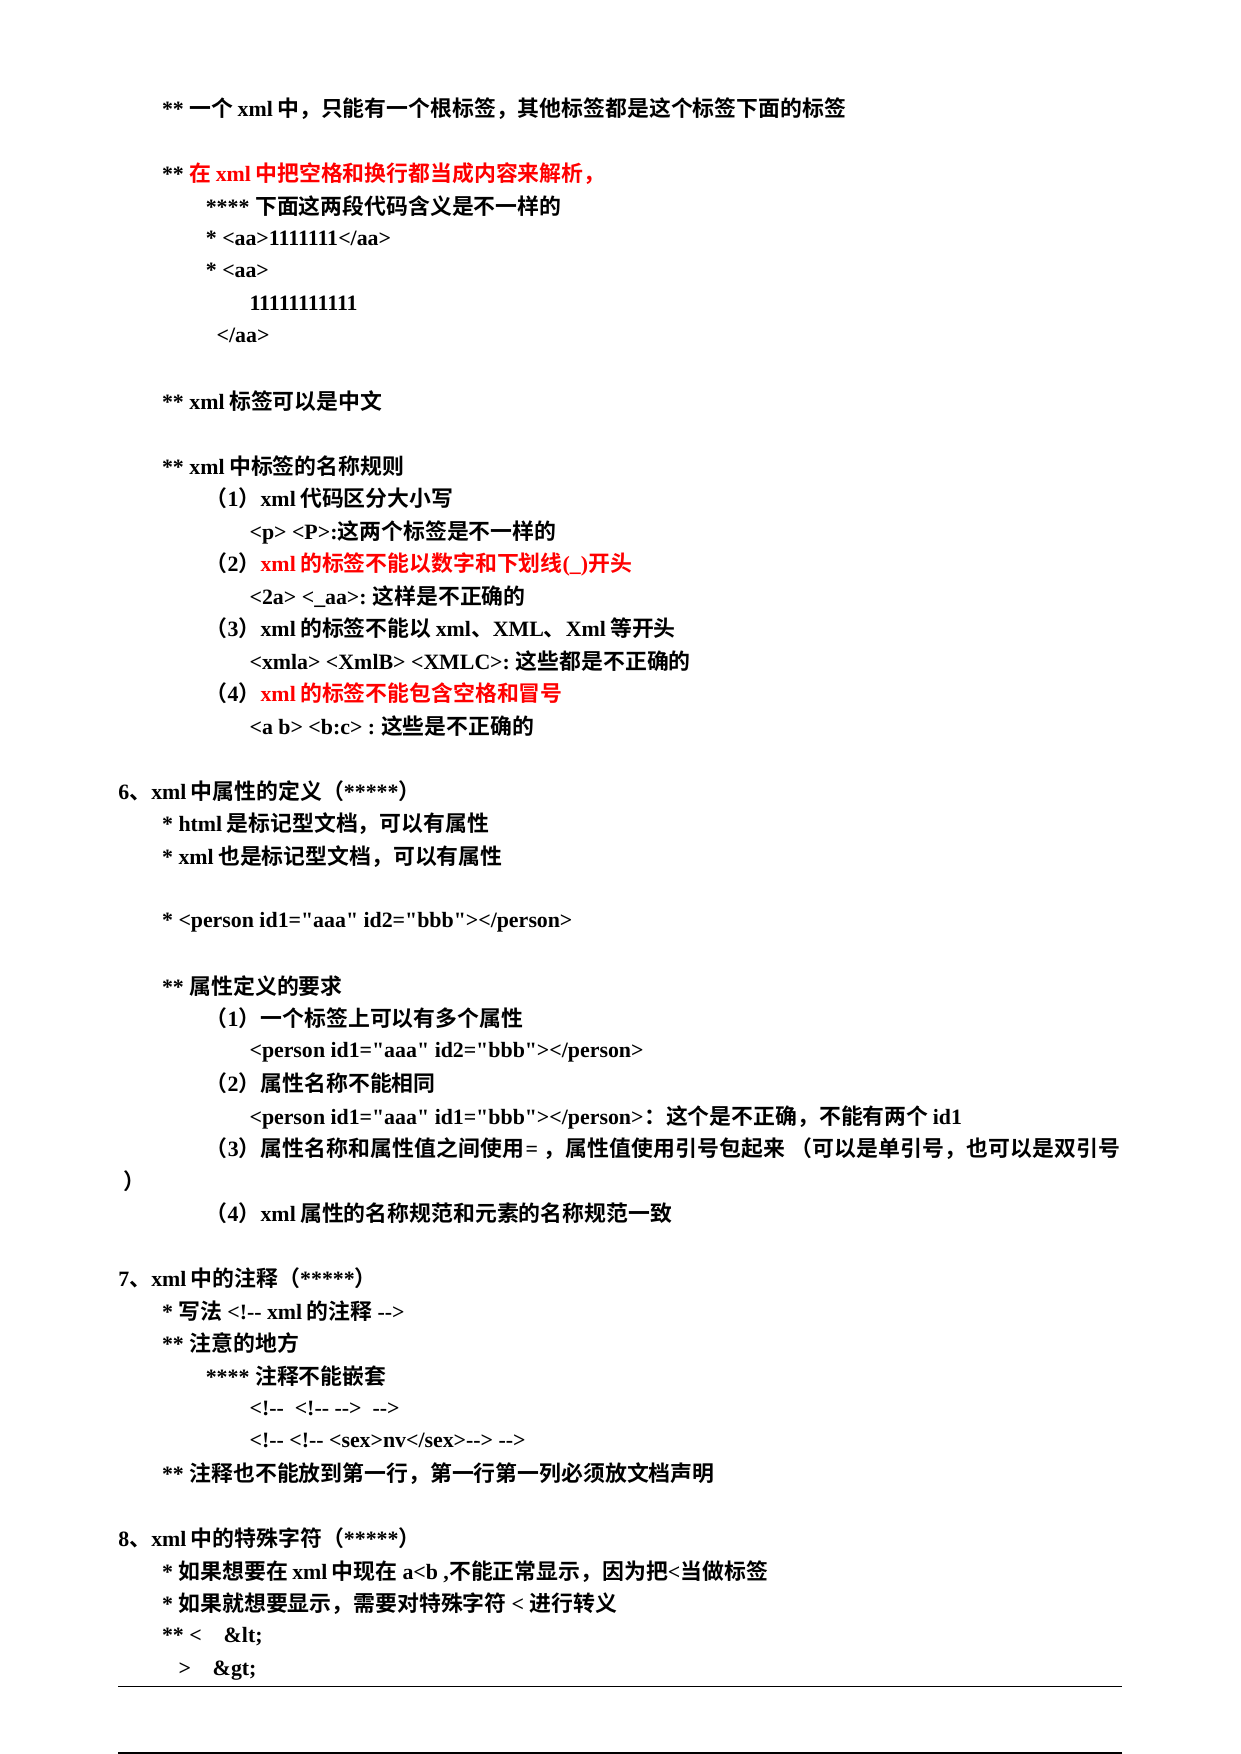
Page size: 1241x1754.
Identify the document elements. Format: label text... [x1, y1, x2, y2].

text <p> <P>:这两个标签是不一样的 [118, 513, 1122, 546]
text ** 属性定义的要求 [118, 968, 1122, 1001]
text * <aa>1111111</aa> [118, 221, 1122, 253]
text 7、xml中的注释（*****） [118, 1261, 1122, 1293]
text **** 注释不能嵌套 [118, 1358, 1122, 1391]
text * xml也是标记型文档，可以有属性 [118, 838, 1122, 871]
text ** xml中标签的名称规则 [118, 448, 1122, 481]
text ** 注意的地方 [118, 1326, 1122, 1358]
text <2a> <_aa>: 这样是不正确的 [118, 578, 1122, 611]
text （3）属性名称和属性值之间使用= ，属性值使用引号包起来 （可以是单引号，也可以是双引号 ） [118, 1131, 1122, 1196]
text <!-- <!-- --> --> [118, 1391, 1122, 1423]
text （4）xml属性的名称规范和元素的名称规范一致 [118, 1196, 1122, 1228]
text <xmla> <XmlB> <XMLC>: 这些都是不正确的 [118, 643, 1122, 676]
text * 写法 <!-- xml的注释 --> [118, 1293, 1122, 1326]
text * <person id1="aaa" id2="bbb"></person> [118, 903, 1122, 936]
text ** 在xml中把空格和换行都当成内容来解析， [118, 156, 1122, 188]
text ** xml标签可以是中文 [118, 383, 1122, 416]
text <person id1="aaa" id2="bbb"></person> [118, 1033, 1122, 1066]
text （1）xml代码区分大小写 [118, 481, 1122, 513]
text （2）xml的标签不能以数字和下划线(_)开头 [118, 546, 1122, 578]
text <person id1="aaa" id1="bbb"></person>：这个是不正确，不能有两个id1 [118, 1098, 1122, 1131]
text （3）xml的标签不能以xml、XML、Xml等开头 [118, 611, 1122, 643]
text > &gt; [118, 1651, 1122, 1683]
text * 如果想要在xml中现在 a<b ,不能正常显示，因为把<当做标签 [118, 1553, 1122, 1586]
text <a b> <b:c> : 这些是不正确的 [118, 708, 1122, 741]
text ** 一个xml中，只能有一个根标签，其他标签都是这个标签下面的标签 [118, 91, 1122, 123]
text （4）xml的标签不能包含空格和冒号 [118, 676, 1122, 708]
text 8、xml中的特殊字符（*****） [118, 1521, 1122, 1553]
text <!-- <!-- <sex>nv</sex>--> --> [118, 1423, 1122, 1456]
text </aa> [118, 318, 1122, 351]
text * <aa> [118, 253, 1122, 286]
text ** 注释也不能放到第一行，第一行第一列必须放文档声明 [118, 1456, 1122, 1488]
text * html是标记型文档，可以有属性 [118, 806, 1122, 838]
text （2）属性名称不能相同 [118, 1066, 1122, 1098]
text （1）一个标签上可以有多个属性 [118, 1001, 1122, 1033]
text 6、xml中属性的定义（*****） [118, 773, 1122, 806]
text * 如果就想要显示，需要对特殊字符 < 进行转义 [118, 1586, 1122, 1618]
text 11111111111 [118, 286, 1122, 318]
text ** < &lt; [118, 1618, 1122, 1651]
text **** 下面这两段代码含义是不一样的 [118, 188, 1122, 221]
